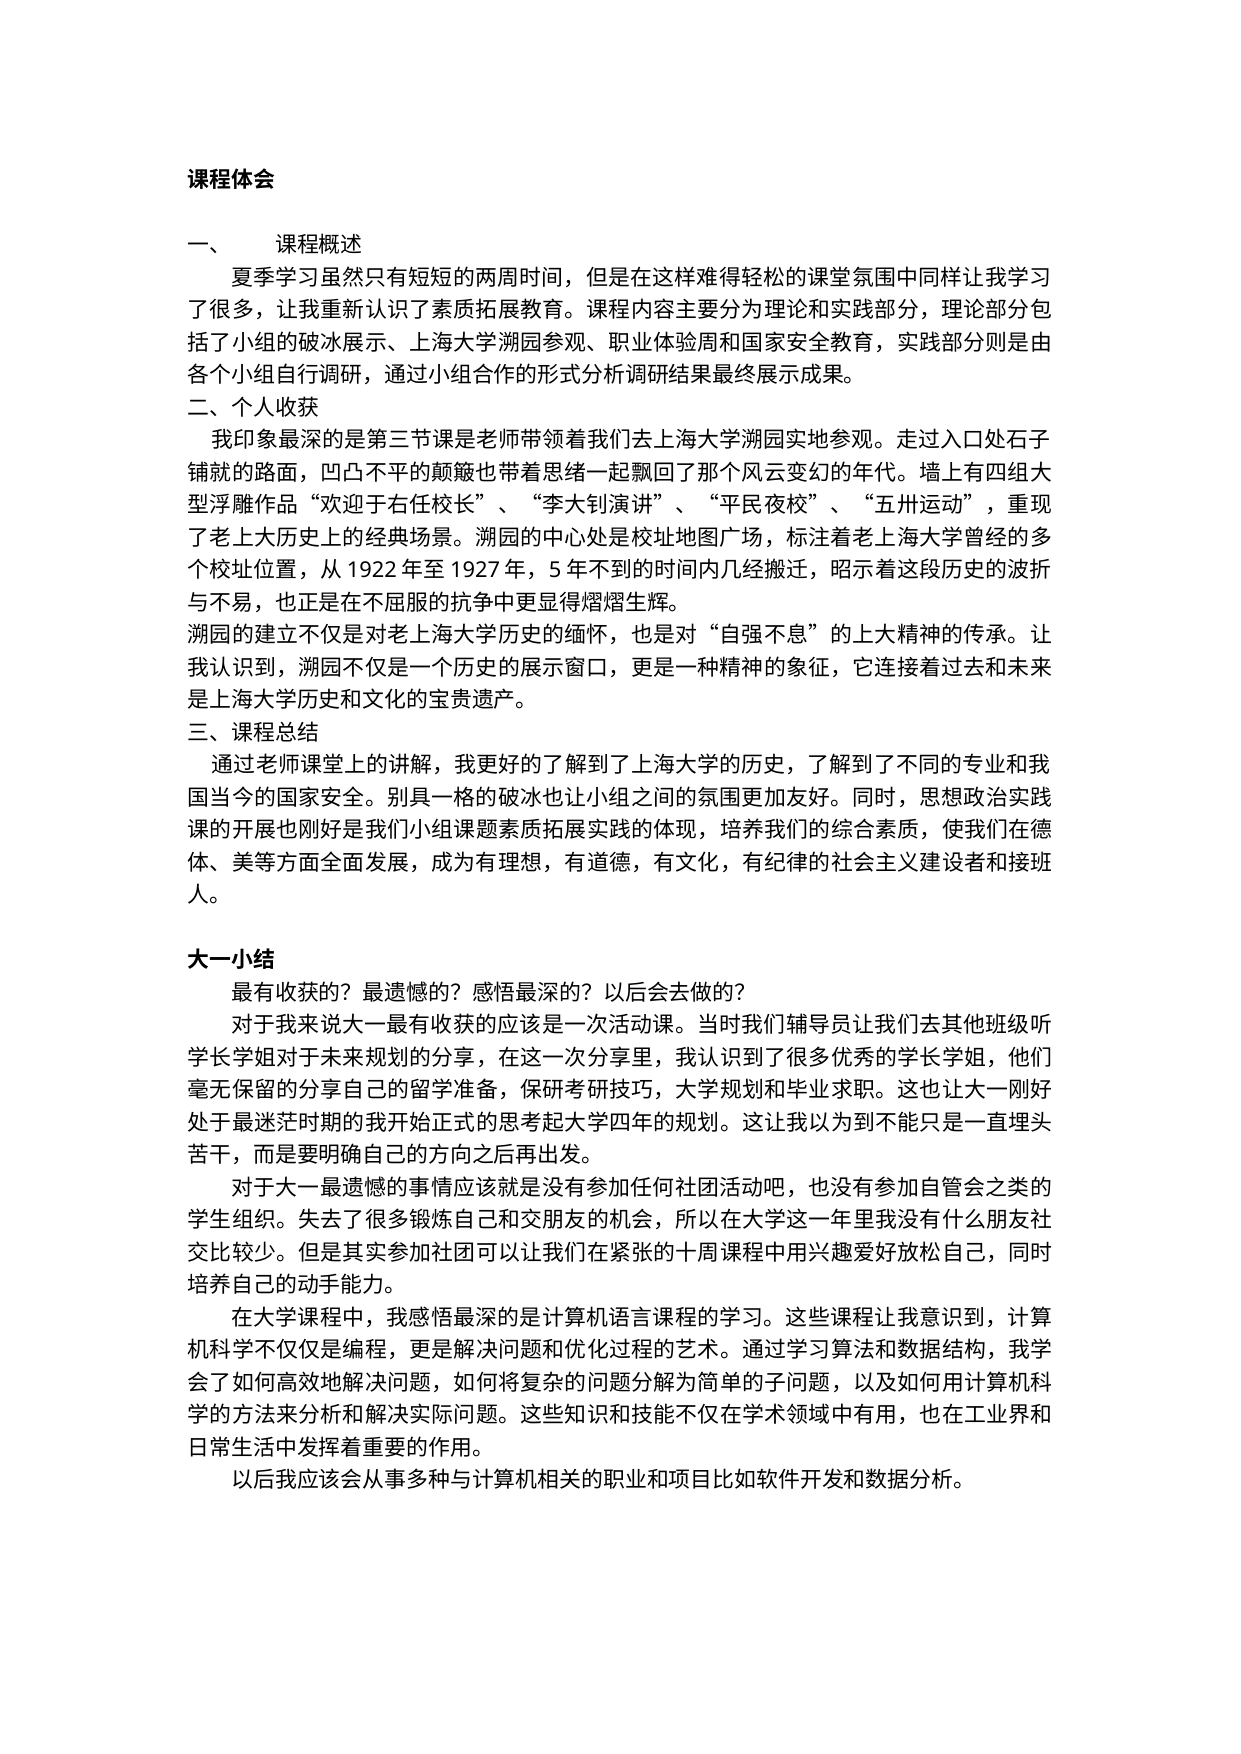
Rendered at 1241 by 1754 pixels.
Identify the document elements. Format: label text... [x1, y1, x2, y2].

text 溯园的建立不仅是对老上海大学历史的缅怀，也是对“自强不息”的上大精神的传承。让我认识到，溯园不仅是一个历史的展示窗口，更是一种精神的象征，它连接着过去和未来，是上海大学历史和文化的宝贵遗产。 [187, 617, 1053, 714]
text 我印象最深的是第三节课是老师带领着我们去上海大学溯园实地参观。走过入口处石子铺就的路面，凹凸不平的颠簸也带着思绪一起飘回了那个风云变幻的年代。墙上有四组大型浮雕作品“欢迎于右任校长”、“李大钊演讲”、“平民夜校”、“五卅运动”，重现了老上大历史上的经典场景。溯园的中心处是校址地图广场，标注着老上海大学曾经的多个校址位置，从1922年至1927年，5年不到的时间内几经搬迁，昭示着这段历史的波折与不易，也正是在不屈服的抗争中更显得熠熠生辉。 [187, 422, 1053, 617]
text 对于大一最遗憾的事情应该就是没有参加任何社团活动吧，也没有参加自管会之类的学生组织。失去了很多锻炼自己和交朋友的机会，所以在大学这一年里我没有什么朋友社交比较少。但是其实参加社团可以让我们在紧张的十周课程中用兴趣爱好放松自己，同时培养自己的动手能力。 [187, 1169, 1053, 1299]
text 夏季学习虽然只有短短的两周时间，但是在这样难得轻松的课堂氛围中同样让我学习了很多，让我重新认识了素质拓展教育。课程内容主要分为理论和实践部分，理论部分包括了小组的破冰展示、上海大学溯园参观、职业体验周和国家安全教育，实践部分则是由各个小组自行调研，通过小组合作的形式分析调研结果最终展示成果。 [187, 259, 1053, 389]
text 通过老师课堂上的讲解，我更好的了解到了上海大学的历史，了解到了不同的专业和我国当今的国家安全。别具一格的破冰也让小组之间的氛围更加友好。同时，思想政治实践课的开展也刚好是我们小组课题素质拓展实践的体现，培养我们的综合素质，使我们在德、体、美等方面全面发展，成为有理想，有道德，有文化，有纪律的社会主义建设者和接班人。 [187, 747, 1053, 909]
text 最有收获的？最遗憾的？感悟最深的？以后会去做的？ [187, 974, 1053, 1007]
text 对于我来说大一最有收获的应该是一次活动课。当时我们辅导员让我们去其他班级听学长学姐对于未来规划的分享，在这一次分享里，我认识到了很多优秀的学长学姐，他们毫无保留的分享自己的留学准备，保研考研技巧，大学规划和毕业求职。这也让大一刚好处于最迷茫时期的我开始正式的思考起大学四年的规划。这让我以为到不能只是一直埋头苦干，而是要明确自己的方向之后再出发。 [187, 1007, 1053, 1169]
text 三、课程总结 [187, 714, 1053, 747]
text 以后我应该会从事多种与计算机相关的职业和项目比如软件开发和数据分析。 [187, 1462, 1053, 1494]
list 课程概述 [187, 227, 1053, 259]
text 课程体会 [187, 162, 1053, 194]
text 大一小结 [187, 942, 1053, 974]
text 二、个人收获 [187, 389, 1053, 422]
text 在大学课程中，我感悟最深的是计算机语言课程的学习。这些课程让我意识到，计算机科学不仅仅是编程，更是解决问题和优化过程的艺术。通过学习算法和数据结构，我学会了如何高效地解决问题，如何将复杂的问题分解为简单的子问题，以及如何用计算机科学的方法来分析和解决实际问题。这些知识和技能不仅在学术领域中有用，也在工业界和日常生活中发挥着重要的作用。 [187, 1299, 1053, 1462]
